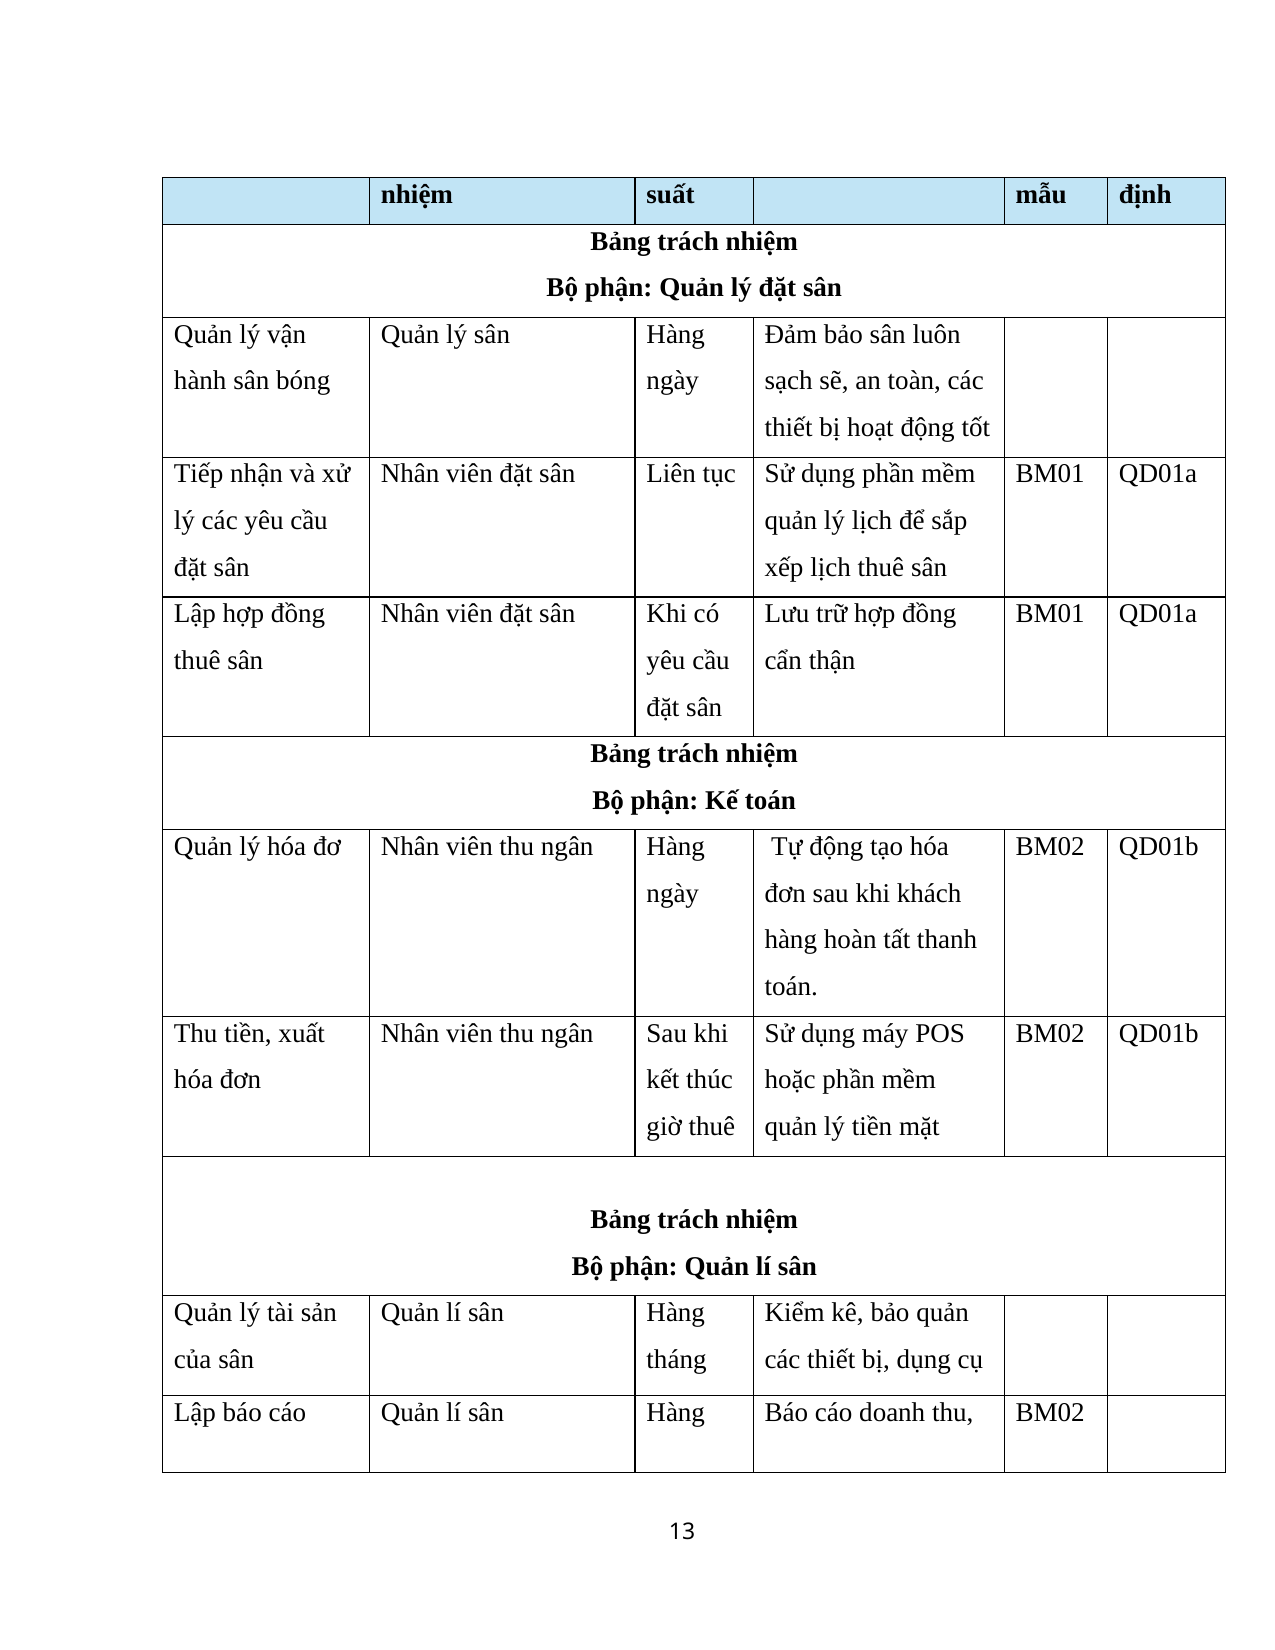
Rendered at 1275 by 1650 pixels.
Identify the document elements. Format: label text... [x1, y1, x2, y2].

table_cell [163, 1396, 369, 1472]
table_cell Bảng trách nhiệm Bộ phận: Quản lí sân [163, 1157, 1225, 1295]
table_cell Sử dụng máy POS hoặc phần mềm quản lý tiền mặt [754, 1017, 1004, 1156]
table_cell Hàng ngày [636, 318, 753, 457]
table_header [370, 178, 634, 224]
table_cell Tiếp nhận và xử lý các yêu cầu đặt sân [163, 458, 369, 596]
table_cell Hàng tháng [636, 1296, 753, 1394]
table_cell Thu tiền, xuất hóa đơn [163, 1017, 369, 1156]
table_cell QD01a [1108, 458, 1225, 596]
table_cell Nhân viên đặt sân [370, 458, 634, 596]
table_cell Quản lý tài sản của sân [163, 1296, 369, 1394]
table_cell Quản lý hóa đơ [163, 830, 369, 1016]
table_cell [1005, 318, 1107, 457]
table_cell QD01b [1108, 830, 1225, 1016]
table_cell BM02 [1005, 1017, 1107, 1156]
table_cell Lưu trữ hợp đồng cẩn thận [754, 598, 1004, 736]
table_cell Khi có yêu cầu đặt sân [636, 598, 753, 736]
table_cell Bảng trách nhiệm Bộ phận: Kế toán [163, 737, 1225, 829]
table_cell Tự động tạo hóa đơn sau khi khách hàng hoàn tất thanh toán. [754, 830, 1004, 1016]
table_cell Sau khi kết thúc giờ thuê [636, 1017, 753, 1156]
table_cell BM02 [1005, 1396, 1107, 1472]
table_cell Hàng tháng [636, 1396, 753, 1472]
table_cell Hàng ngày [636, 830, 753, 1016]
table_cell QD01a [1108, 598, 1225, 736]
table_cell Nhân viên đặt sân [370, 598, 634, 736]
table_cell BM01 [1005, 458, 1107, 596]
table_cell Kiểm kê, bảo quản các thiết bị, dụng cụ [754, 1296, 1004, 1394]
table_cell Quản lí sân [370, 1396, 634, 1472]
table_header Nhiệm vụ [163, 178, 369, 224]
table_cell Nhân viên thu ngân [370, 1017, 634, 1156]
table_cell BM01 [1005, 598, 1107, 736]
table_cell [1108, 318, 1225, 457]
table_cell Nhân viên thu ngân [370, 830, 634, 1016]
table_cell Lập hợp đồng thuê sân [163, 598, 369, 736]
table_cell Đảm bảo sân luôn sạch sẽ, an toàn, các thiết bị hoạt động tốt [754, 318, 1004, 457]
table_cell Liên tục [636, 458, 753, 596]
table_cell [754, 1396, 1004, 1472]
table_cell Quản lý vận hành sân bóng [163, 318, 369, 457]
table_cell BM02 [1005, 830, 1107, 1016]
table_cell QD01b [1108, 1017, 1225, 1156]
table_header Quy định [1108, 178, 1225, 224]
table_cell Bảng trách nhiệm Bộ phận: Quản lý đặt sân [163, 225, 1225, 317]
table_header Ghi chú [754, 178, 1004, 224]
table_cell Quản lí sân [370, 1296, 634, 1394]
table_header Biễu mẫu [1005, 178, 1107, 224]
table_cell [1005, 1296, 1107, 1394]
table_cell [1108, 1396, 1225, 1472]
table_cell [1108, 1296, 1225, 1394]
table_cell Sử dụng phần mềm quản lý lịch để sắp xếp lịch thuê sân [754, 458, 1004, 596]
table_cell Quản lý sân [370, 318, 634, 457]
table_header Tần suất [636, 178, 753, 224]
